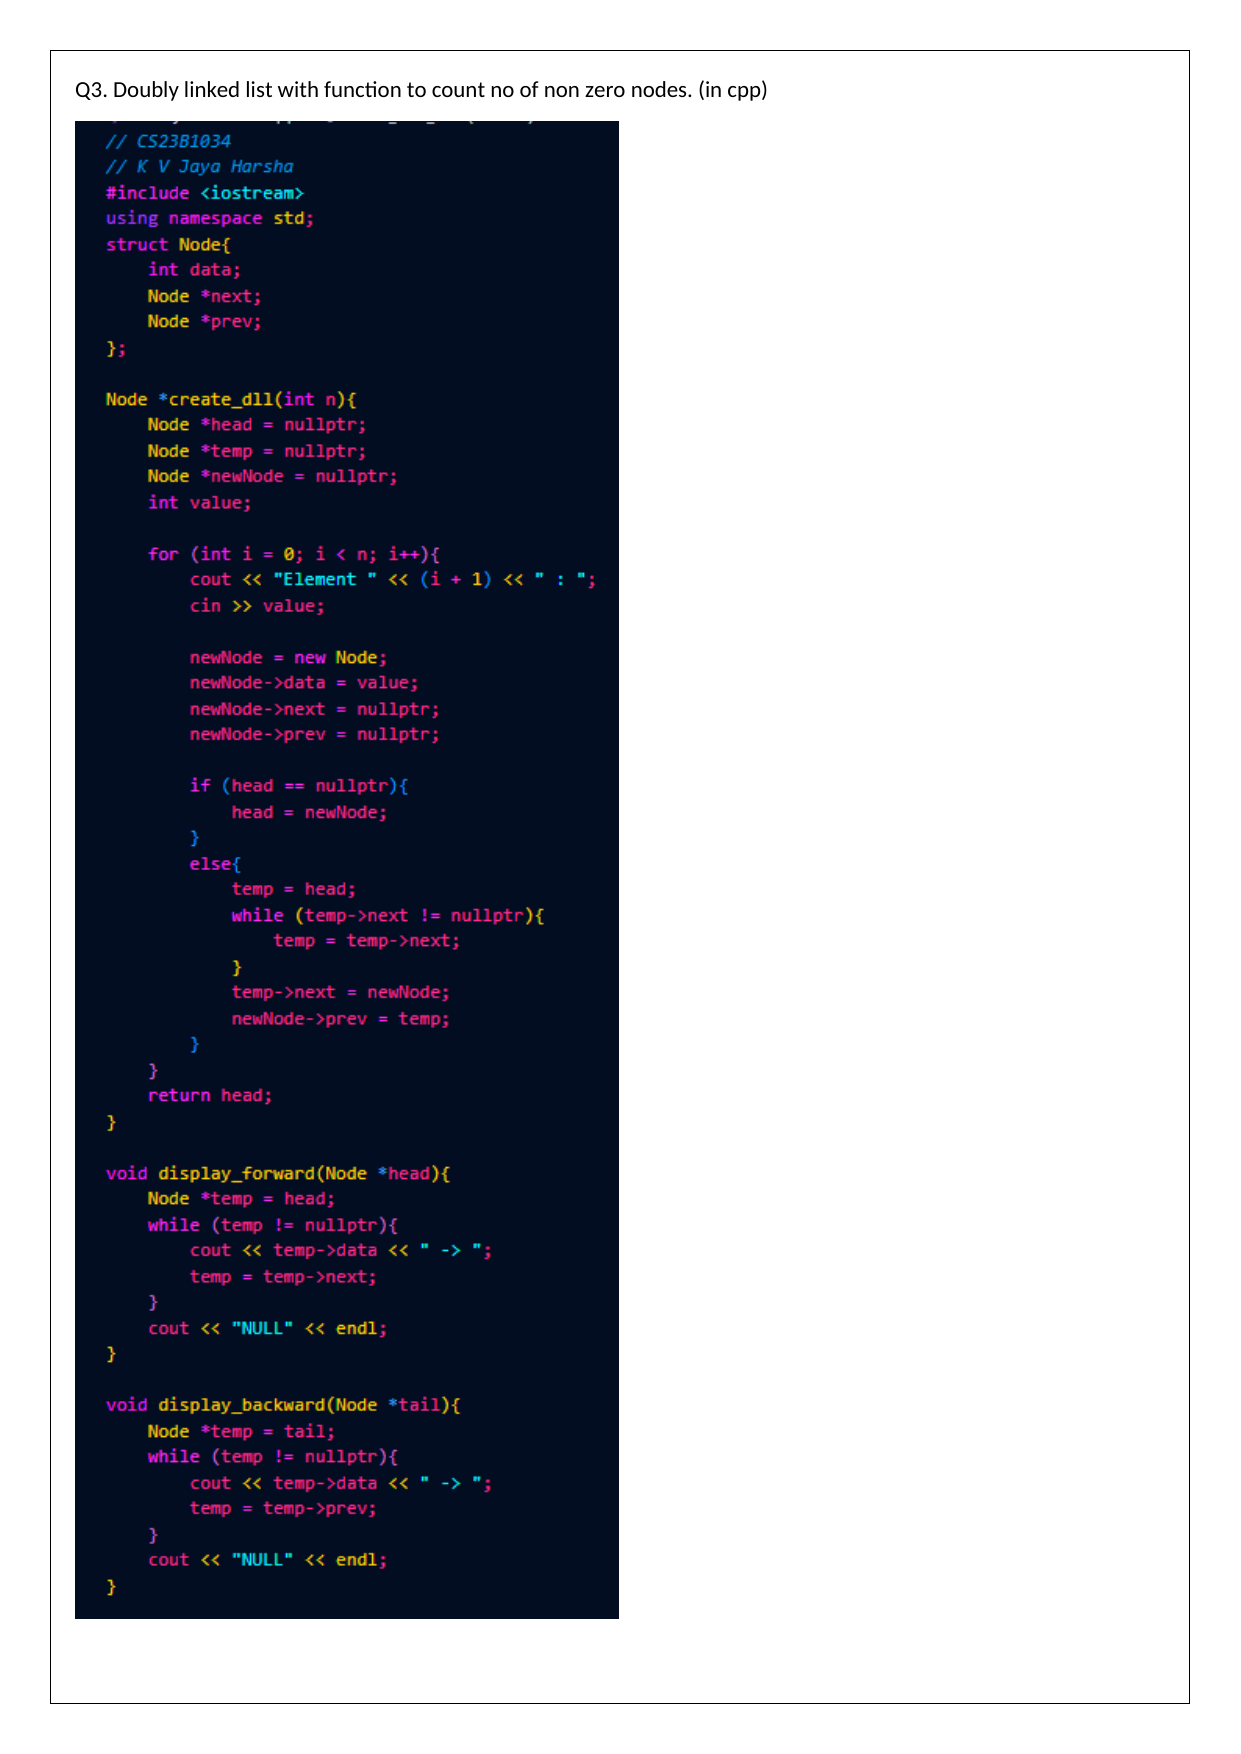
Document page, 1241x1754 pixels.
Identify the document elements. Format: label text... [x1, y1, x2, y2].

picture [75, 121, 619, 1619]
text Q3. Doubly linked list with function to count no of non zero nodes. (in cpp) [75, 75, 1165, 103]
